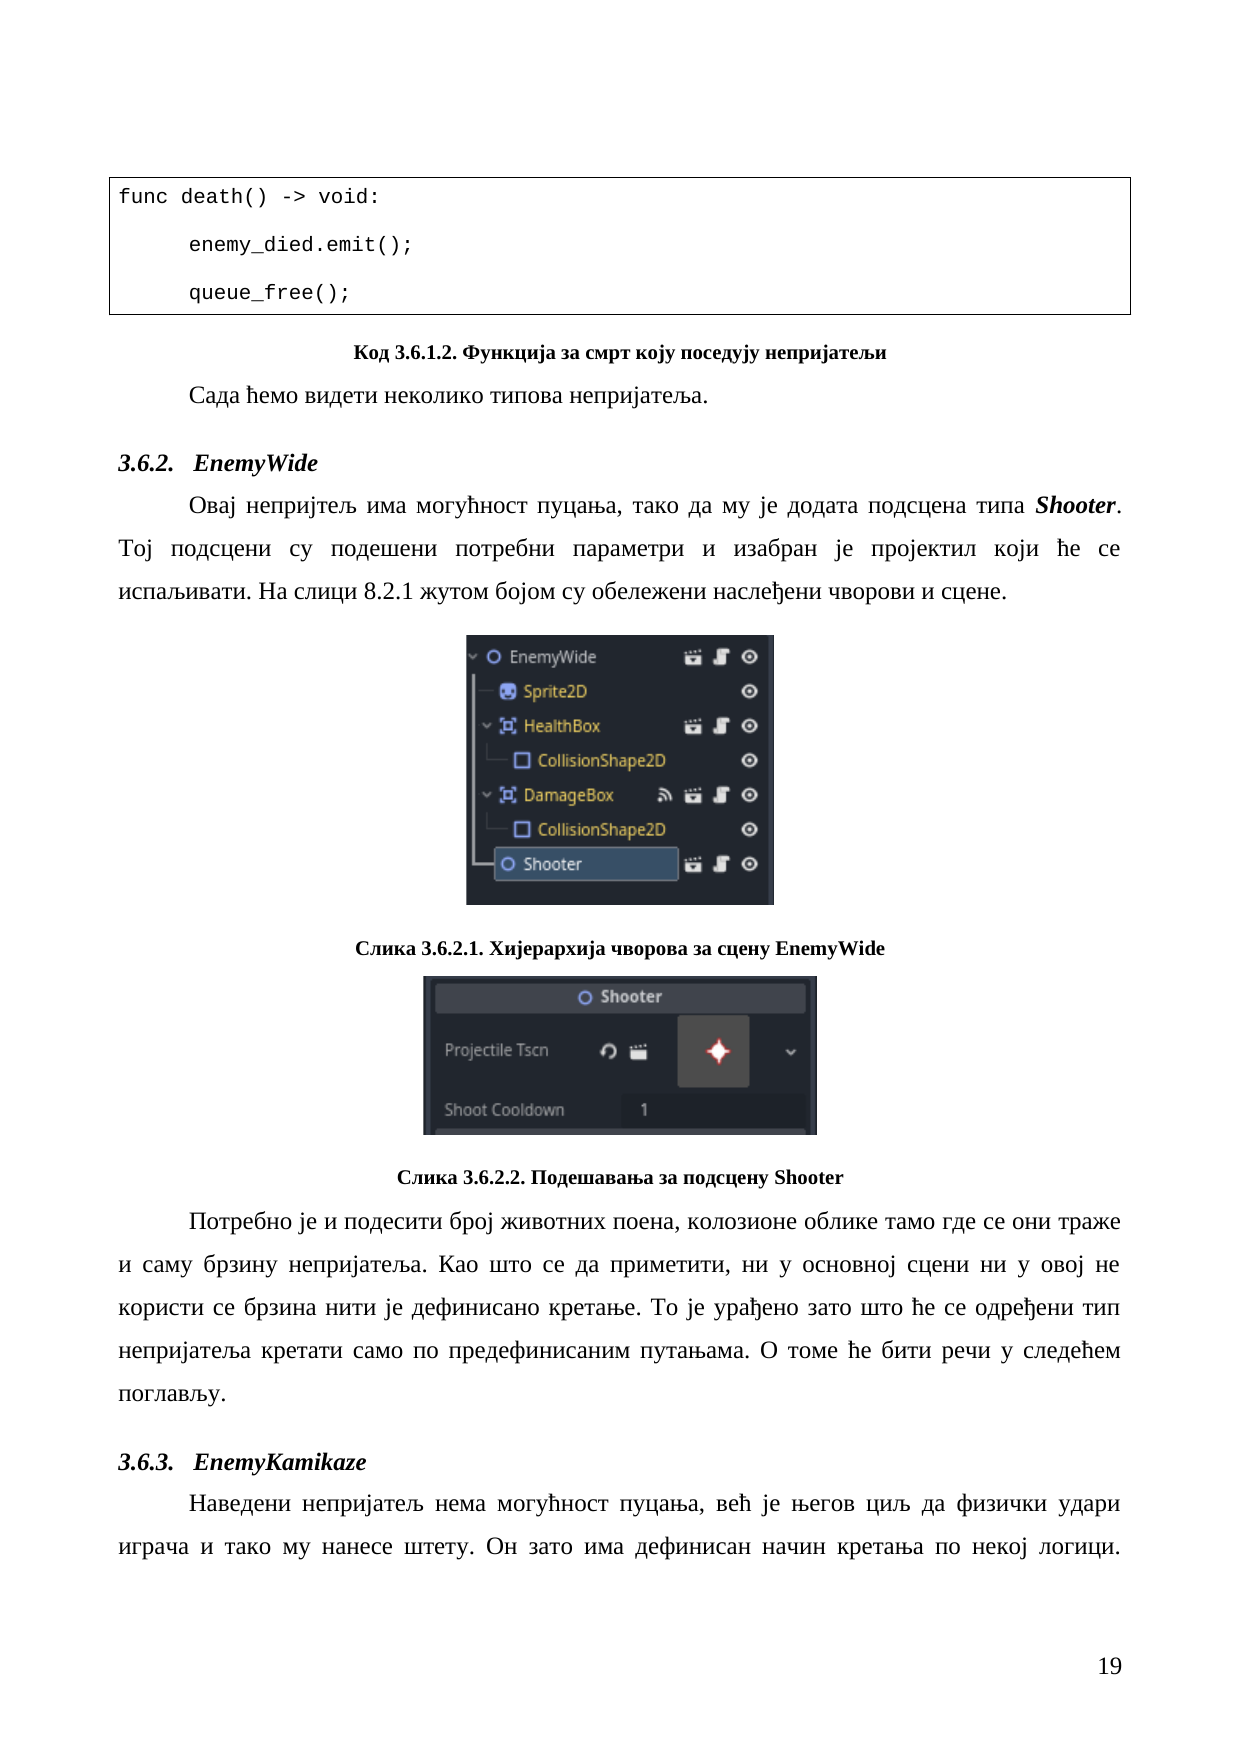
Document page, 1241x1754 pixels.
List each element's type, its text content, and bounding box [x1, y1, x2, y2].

text Код 3.6.1.2. Функција за смрт коју поседују непријатељи [118, 340, 1122, 364]
text EnemyWide [118, 448, 1122, 477]
text Слика 3.6.2.1. Хијерархија чворова за сцену EnemyWide [118, 936, 1122, 960]
text Слика 3.6.2.2. Подешавања за подсцену Shooter [118, 1165, 1122, 1189]
text func death() -> void: [110, 178, 1130, 210]
text enemy_died.emit(); [110, 225, 1130, 258]
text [118, 1488, 1122, 1560]
text Овај непријтељ има могућност пуцања, тако да му је додата подсцена типа Shooter. Тој подсцени су подешени потребни параметри и изабран је пројектил који ће се испаљивати. На слици 8.2.1 жутом бојом су обележени наслеђени чворови и сцене. [118, 490, 1122, 605]
text EnemyKamikaze [118, 1447, 1122, 1475]
text Потребно је и подесити број животних поена, колозионе облике тамо где се они траже и саму брзину непријатеља. Као што се да приметити, ни у основној сцени ни у овој не користи се брзина нити је дефинисано кретање. То је урађено зато што ће се одређени тип непријатеља кретати само по предефинисаним путањама. О томе ће бити речи у следећем поглављу. [118, 1206, 1122, 1407]
text queue_free(); [110, 273, 1130, 314]
text Сада ћемо видети неколико типова непријатеља. [118, 380, 1122, 409]
picture [423, 976, 817, 1135]
picture [466, 635, 774, 905]
